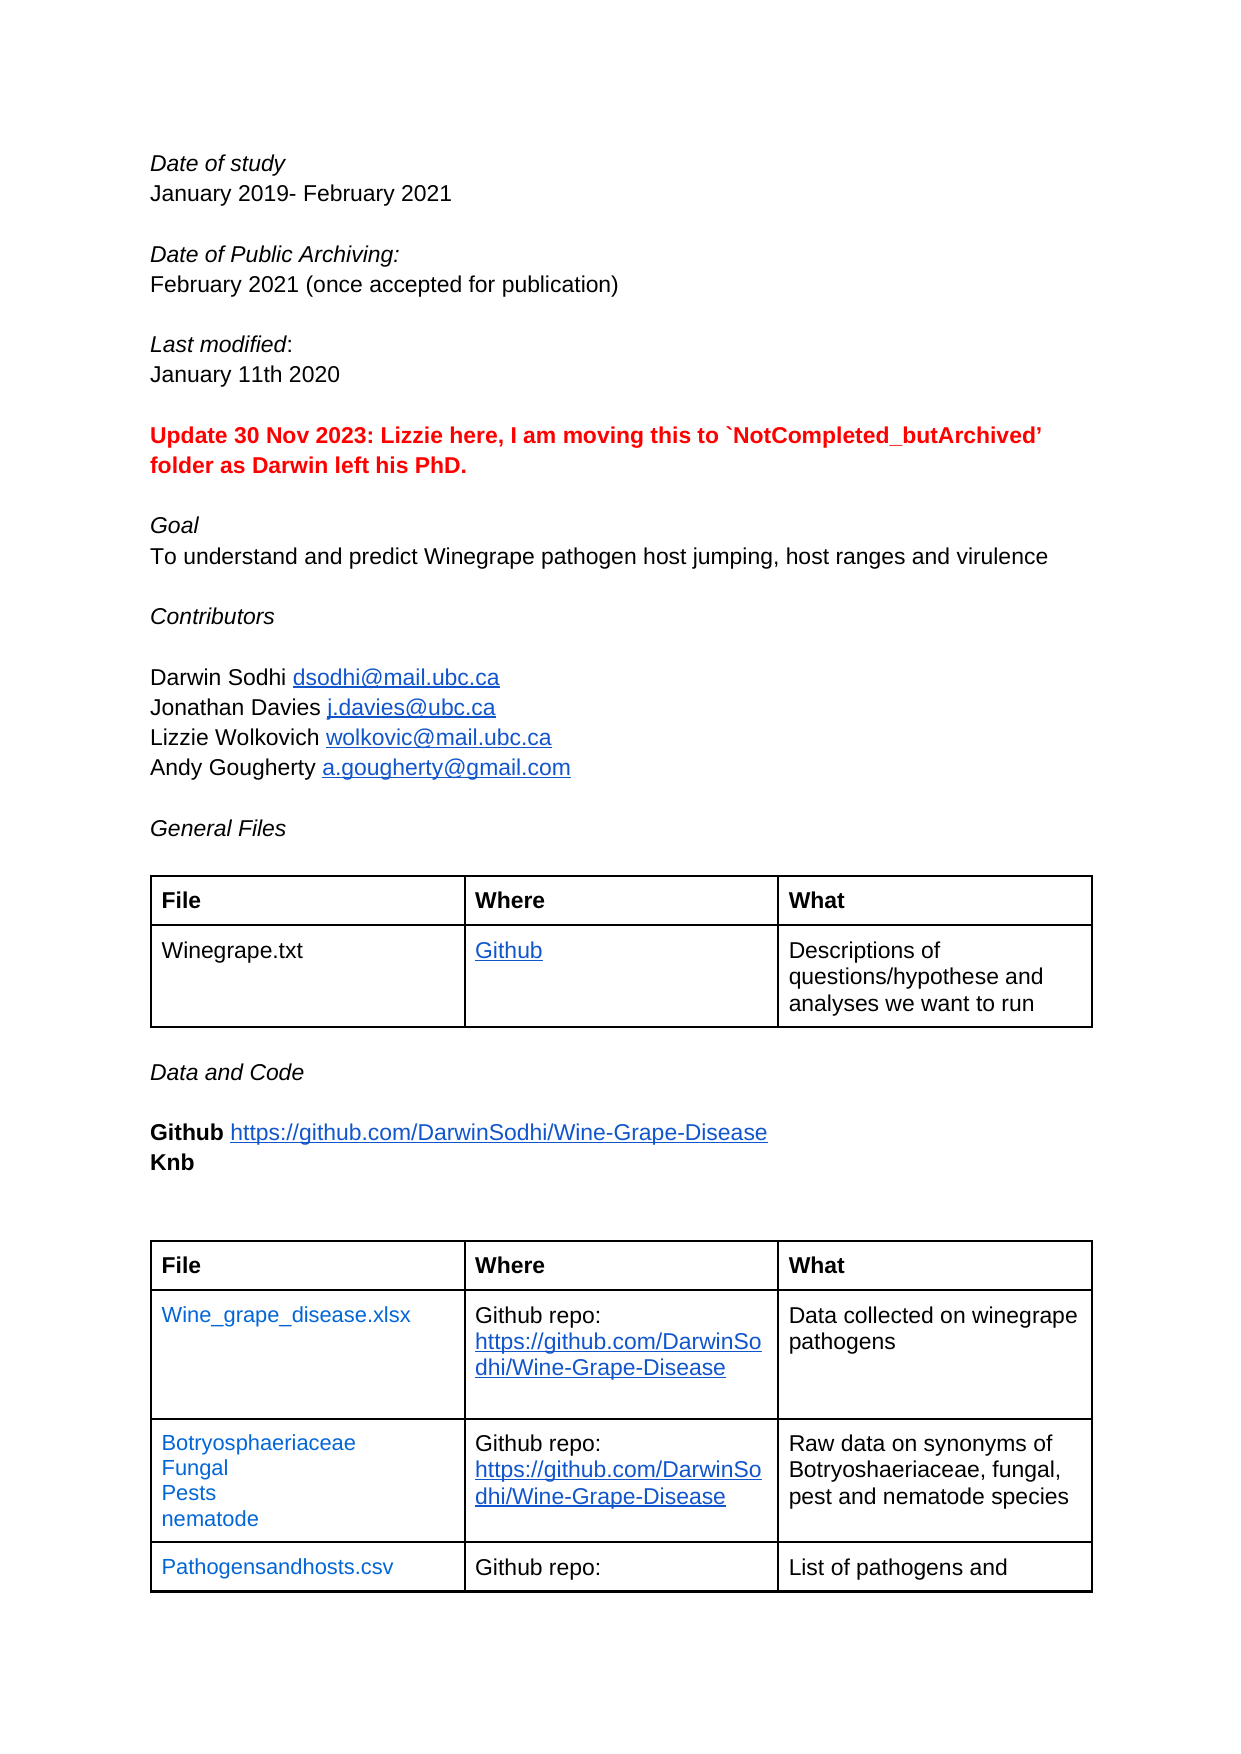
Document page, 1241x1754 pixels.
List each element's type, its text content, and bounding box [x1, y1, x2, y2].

table_cell Github repo: https://github.com/DarwinSodhi/Wine-Grape-Disease [466, 1291, 777, 1417]
text Goal [150, 512, 1090, 539]
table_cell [466, 1543, 777, 1590]
text February 2021 (once accepted for publication) [150, 271, 1090, 297]
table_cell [466, 1420, 777, 1541]
text Last modified: [150, 331, 1090, 358]
table_header What [779, 1242, 1091, 1289]
table_cell Data collected on winegrape pathogens [779, 1291, 1091, 1417]
text Github https://github.com/DarwinSodhi/Wine-Grape-Disease [150, 1119, 1090, 1145]
table_cell Botryosphaeriaceae Fungal Pests nematode [152, 1420, 464, 1541]
table_header File [152, 1242, 464, 1289]
table_cell Descriptions of questions/hypothese and analyses we want to run [779, 926, 1091, 1026]
table_cell Wine_grape_disease.xlsx [152, 1291, 464, 1417]
text Lizzie Wolkovich wolkovic@mail.ubc.ca [150, 724, 1090, 750]
text General Files [150, 814, 1090, 841]
table_cell Raw data on synonyms of Botryoshaeriaceae, fungal, pest and nematode species [779, 1420, 1091, 1541]
text To understand and predict Winegrape pathogen host jumping, host ranges and virulence [150, 543, 1090, 569]
text Date of study [150, 150, 1090, 176]
table_header Where [466, 877, 777, 924]
table_cell Github [466, 926, 777, 1026]
text Data and Code [150, 1058, 1090, 1085]
text Knb [150, 1149, 1090, 1176]
table_header File [152, 877, 464, 924]
text Date of Public Archiving: [150, 241, 1090, 267]
text Contributors [150, 603, 1090, 629]
table_header What [779, 877, 1091, 924]
table_cell Winegrape.txt [152, 926, 464, 1026]
text Darwin Sodhi dsodhi@mail.ubc.ca [150, 663, 1090, 690]
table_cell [779, 1543, 1091, 1590]
text January 2019- February 2021 [150, 180, 1090, 207]
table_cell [152, 1543, 464, 1590]
text Jonathan Davies j.davies@ubc.ca [150, 694, 1090, 720]
table_header Where [466, 1242, 777, 1289]
text Update 30 Nov 2023: Lizzie here, I am moving this to `NotCompleted_butArchived’ folder as Darwin left his PhD. [150, 422, 1090, 478]
text January 11th 2020 [150, 361, 1090, 388]
text Andy Gougherty a.gougherty@gmail.com [150, 754, 1090, 781]
